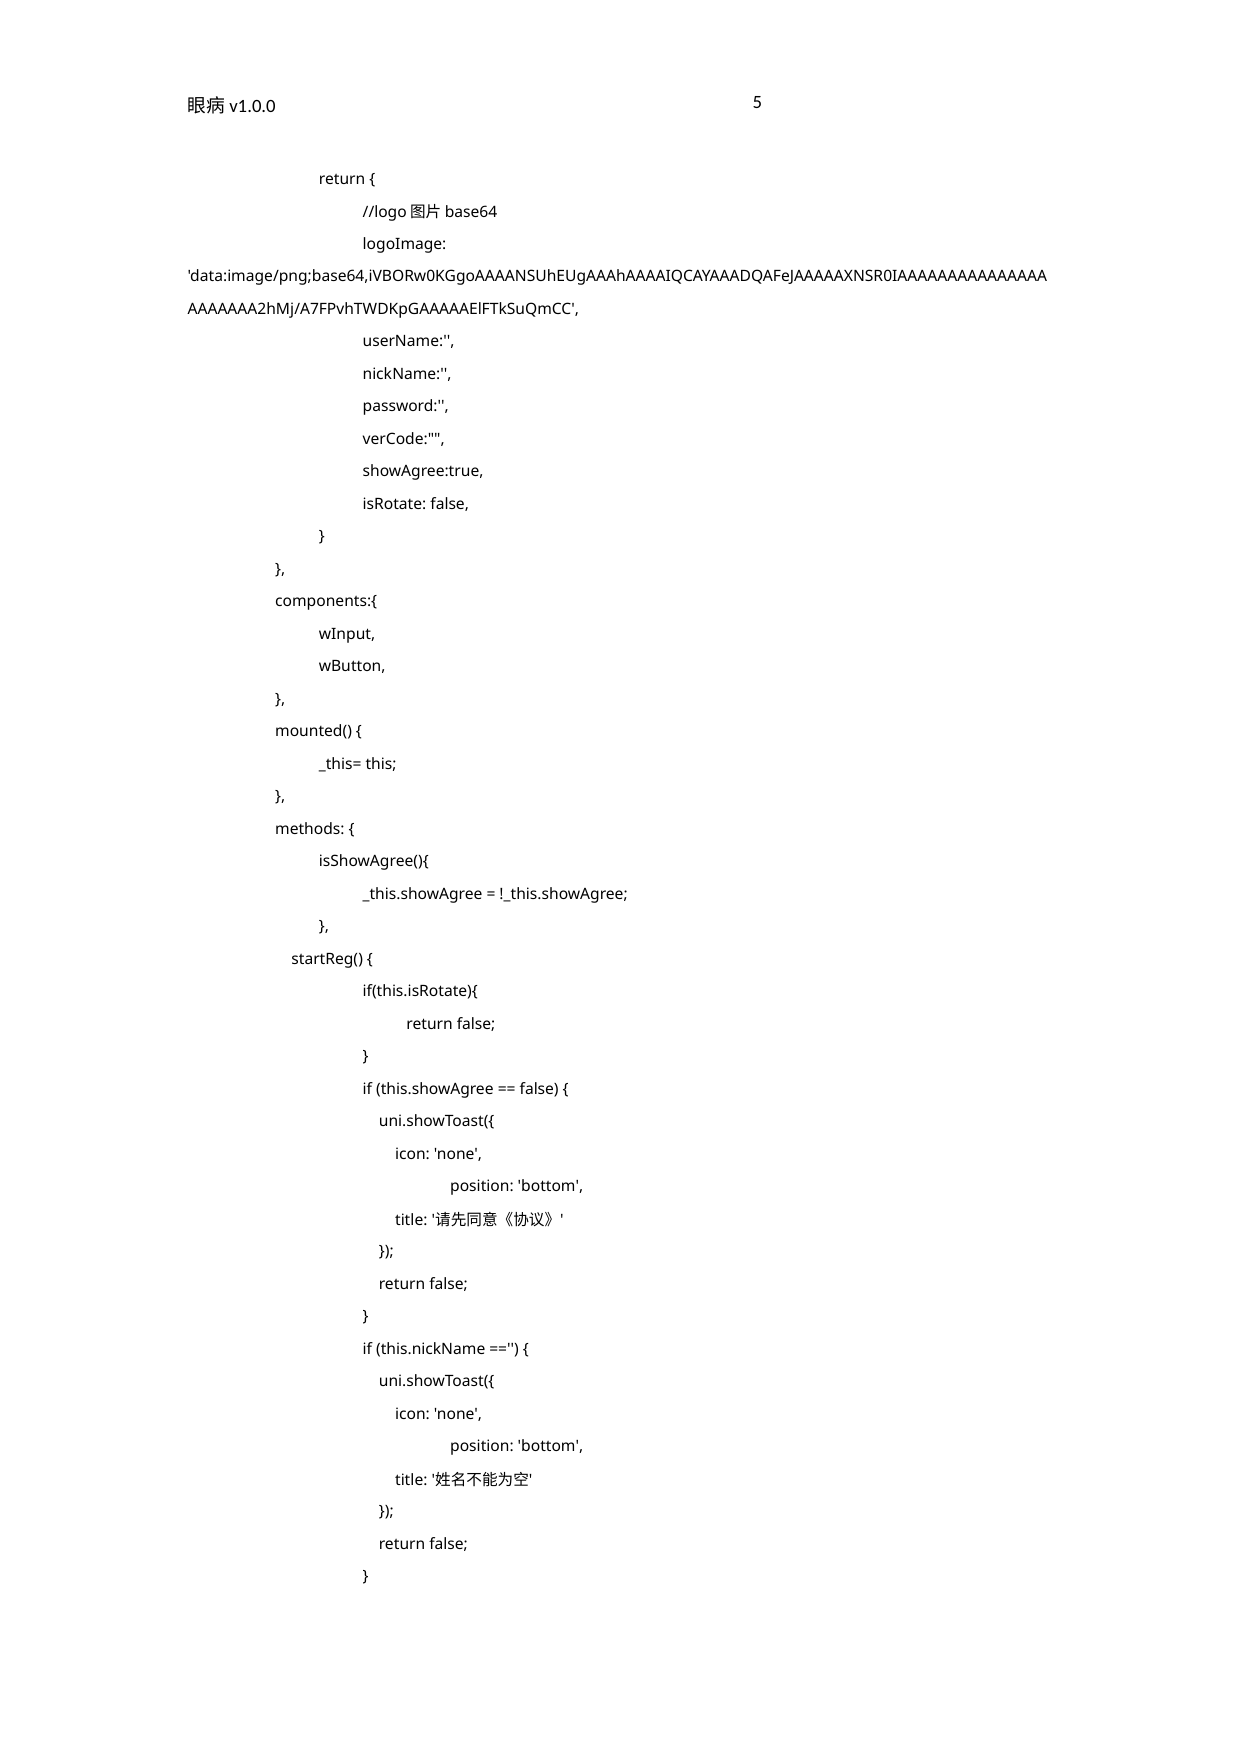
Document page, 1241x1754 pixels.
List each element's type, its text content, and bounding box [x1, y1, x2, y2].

text showAgree:true, [187, 454, 1053, 487]
text verCode:"", [187, 422, 1053, 454]
text } [187, 1039, 1053, 1072]
text }, [187, 779, 1053, 812]
text position: 'bottom', [187, 1429, 1053, 1462]
text wButton, [187, 649, 1053, 682]
text title: '请先同意《协议》' [187, 1202, 1053, 1234]
text password:'', [187, 389, 1053, 422]
text position: 'bottom', [187, 1169, 1053, 1202]
text methods: { [187, 812, 1053, 844]
text }, [187, 682, 1053, 714]
text uni.showToast({ [187, 1104, 1053, 1137]
text _this.showAgree = !_this.showAgree; [187, 877, 1053, 909]
text icon: 'none', [187, 1397, 1053, 1429]
text if (this.showAgree == false) { [187, 1072, 1053, 1104]
text return false; [187, 1007, 1053, 1039]
text components:{ [187, 584, 1053, 617]
text isShowAgree(){ [187, 844, 1053, 877]
text } [187, 1559, 1053, 1592]
text userName:'', [187, 324, 1053, 357]
text title: '姓名不能为空' [187, 1462, 1053, 1494]
text return false; [187, 1267, 1053, 1299]
text nickName:'', [187, 357, 1053, 389]
text if(this.isRotate){ [187, 974, 1053, 1007]
text wInput, [187, 617, 1053, 649]
text if (this.nickName =='') { [187, 1332, 1053, 1364]
text isRotate: false, [187, 487, 1053, 519]
text mounted() { [187, 714, 1053, 747]
text }); [187, 1494, 1053, 1527]
text } [187, 519, 1053, 552]
text }); [187, 1234, 1053, 1267]
text logoImage: 'data:image/png;base64,iVBORw0KGgoAAAANSUhEUgAAAhAAAAIQCAYAAADQAFeJAAAAAXNSR0IAAAAAAAAAAAAAAAAAAAAAA2hMj/A7FPvhTWDKpGAAAAAElFTkSuQmCC', [187, 227, 1053, 324]
text uni.showToast({ [187, 1364, 1053, 1397]
text } [187, 1299, 1053, 1332]
text _this= this; [187, 747, 1053, 779]
text return false; [187, 1527, 1053, 1559]
text //logo图片 base64 [187, 194, 1053, 227]
text startReg() { [187, 942, 1053, 974]
text }, [187, 552, 1053, 584]
text return { [187, 162, 1053, 194]
text }, [187, 909, 1053, 942]
text icon: 'none', [187, 1137, 1053, 1169]
